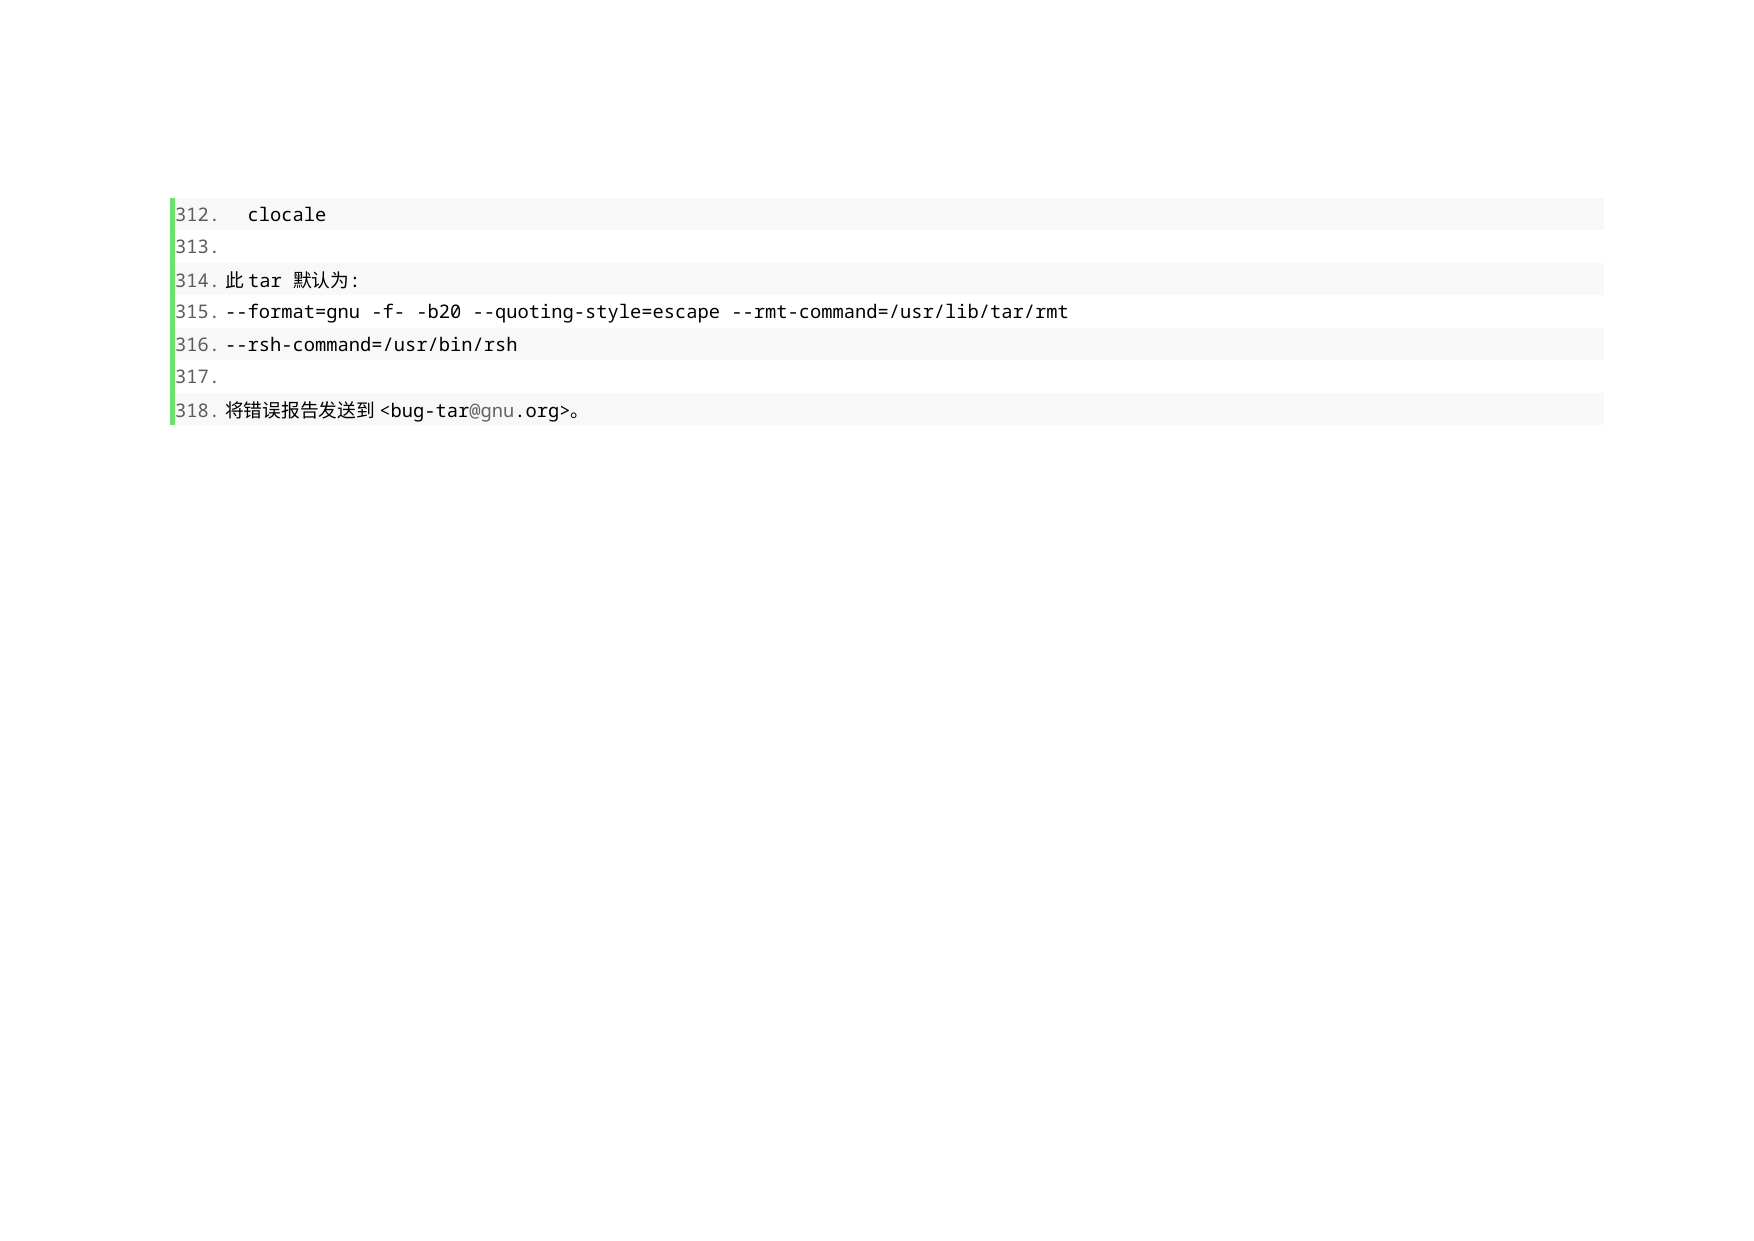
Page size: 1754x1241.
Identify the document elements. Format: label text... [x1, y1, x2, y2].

list 此 tar 默认为: [175, 263, 1604, 295]
list --rsh-command=/usr/bin/rsh [175, 328, 1604, 360]
list --format=gnu -f- -b20 --quoting-style=escape --rmt-command=/usr/lib/tar/rmt [175, 295, 1604, 328]
list clocale [175, 198, 1604, 230]
list 将错误报告发送到 <bug-tar@gnu.org>。 [175, 393, 1604, 425]
